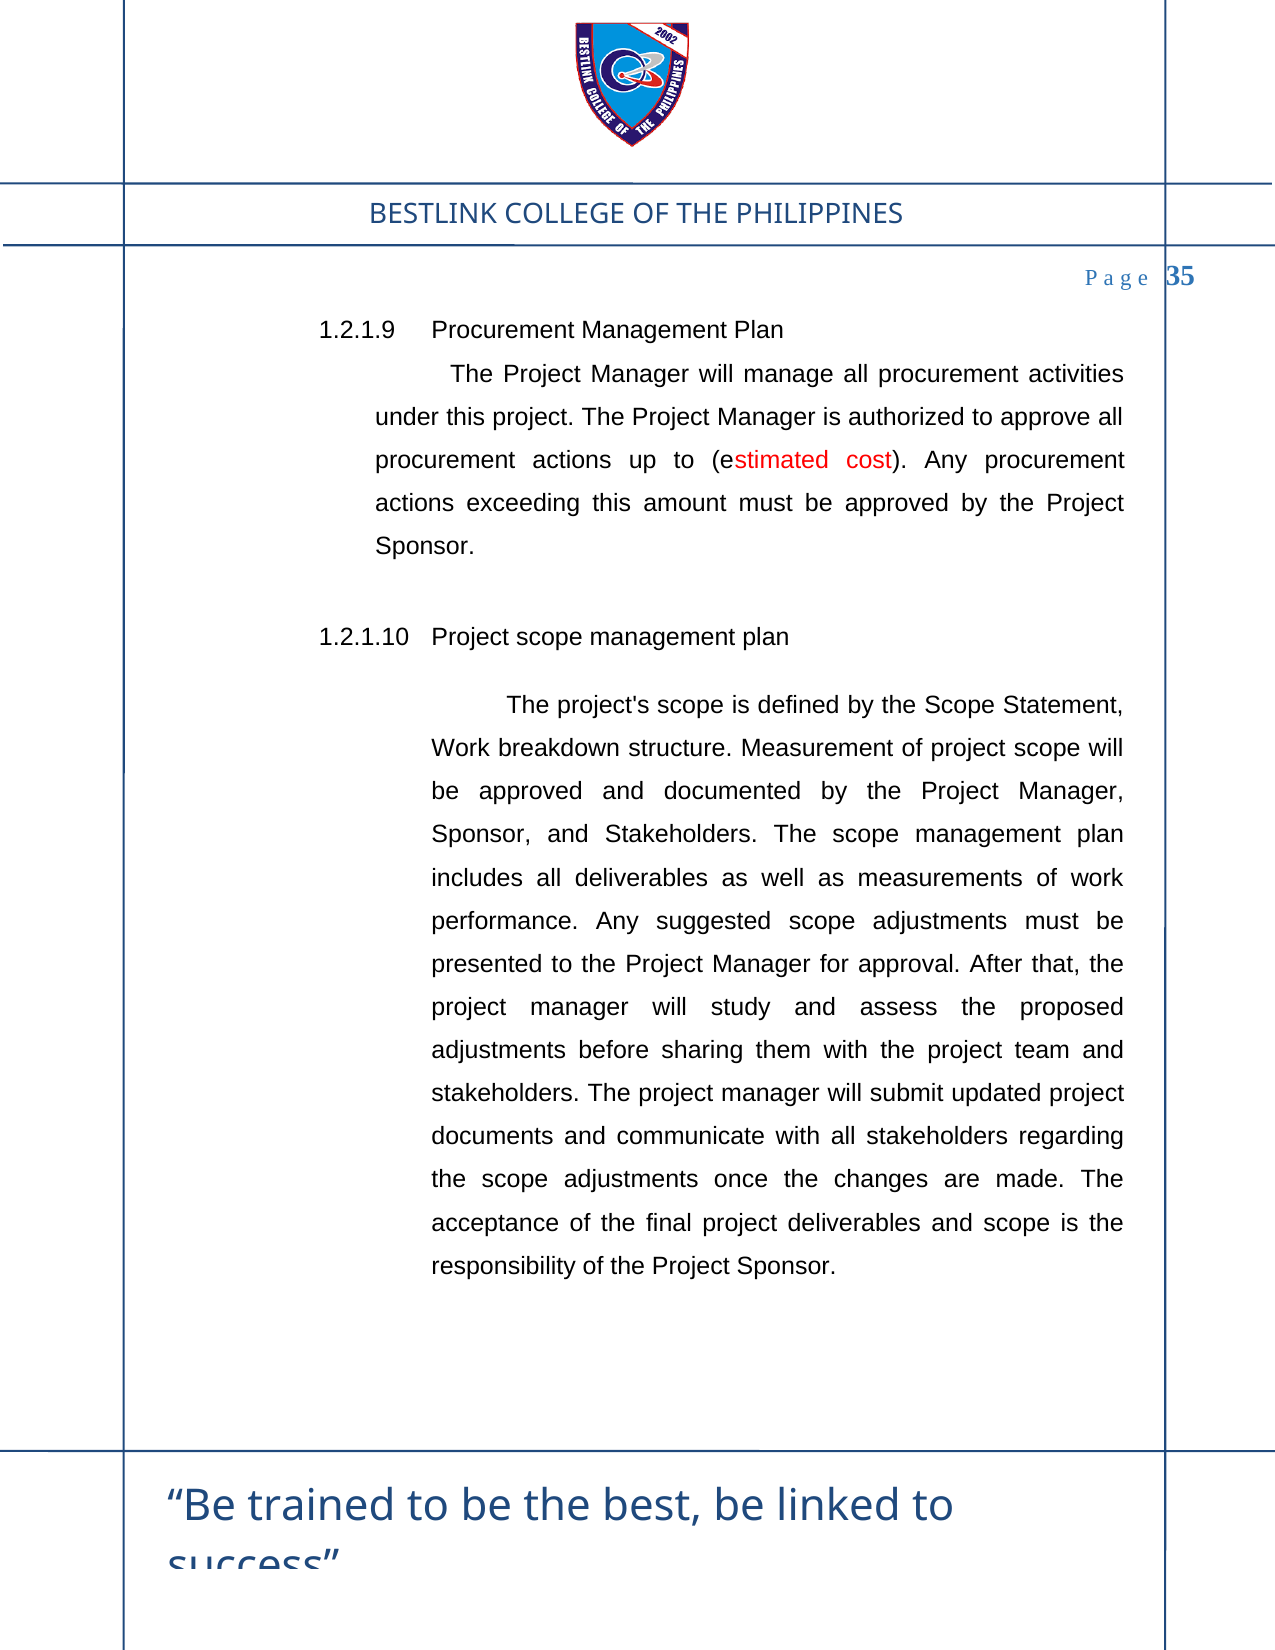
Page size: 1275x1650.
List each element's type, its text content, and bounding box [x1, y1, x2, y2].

subtitle Project scope management plan [319, 622, 1125, 651]
picture [562, 18, 702, 149]
subtitle Procurement Management Plan [319, 315, 1125, 344]
subtitle The Project Manager will manage all procurement activities under this project. The Project Manager is authorized to approve all procurement actions up to (estimated cost). Any procurement actions exceeding this amount must be approved by the Project Sponsor. [375, 358, 1125, 560]
list The project's scope is defined by the Scope Statement, Work breakdown structure. Measurement of project scope will be approved and documented by the Project Manager, Sponsor, and Stakeholders. The scope management plan includes all deliverables as well as measurements of work performance. Any suggested scope adjustments must be presented to the Project Manager for approval. After that, the project manager will study and assess the proposed adjustments before sharing them with the project team and stakeholders. The project manager will submit updated project documents and communicate with all stakeholders regarding the scope adjustments once the changes are made. The acceptance of the final project deliverables and scope is the responsibility of the Project Sponsor. [431, 690, 1125, 1279]
